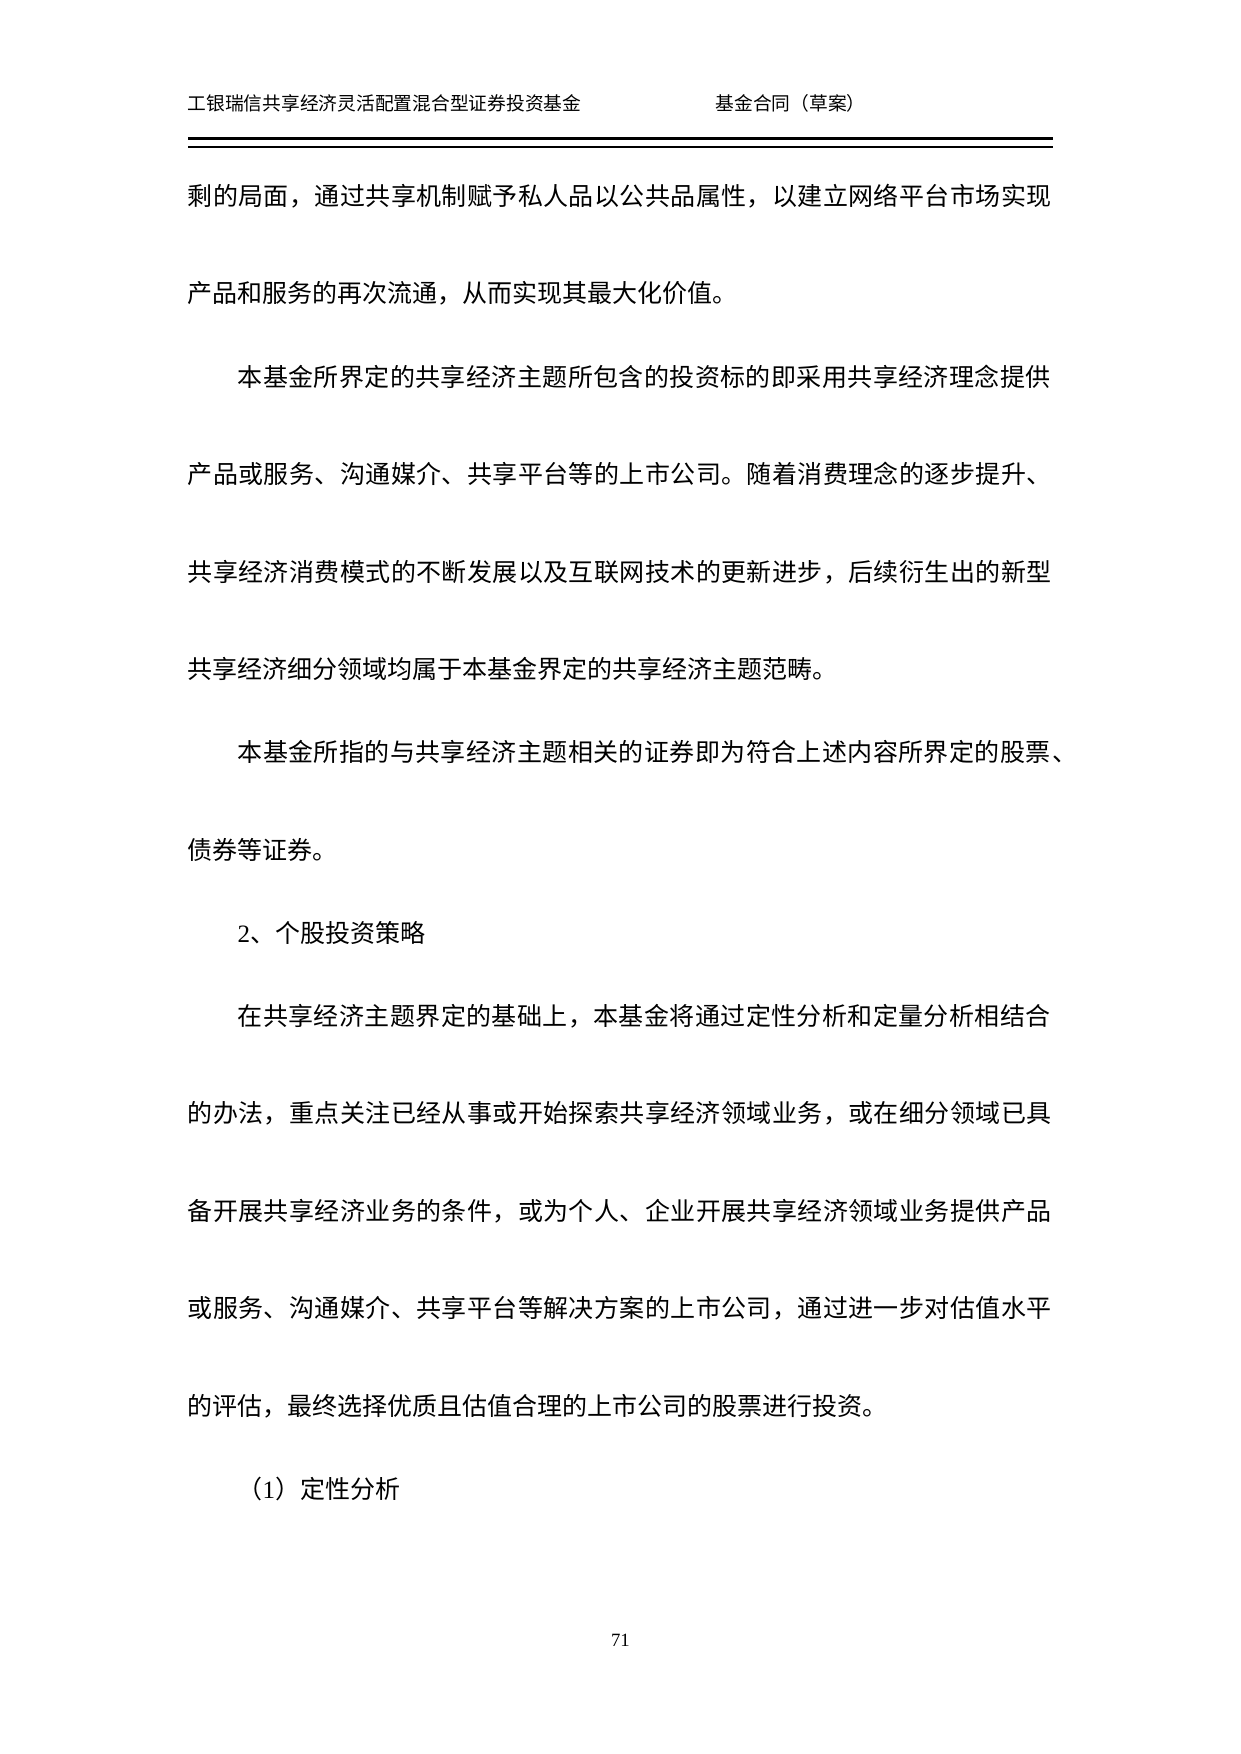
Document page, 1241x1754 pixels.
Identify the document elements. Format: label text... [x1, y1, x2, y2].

text 本基金所指的与共享经济主题相关的证券即为符合上述内容所界定的股票、债券等证券。 [187, 718, 1053, 881]
text 在共享经济主题界定的基础上，本基金将通过定性分析和定量分析相结合的办法，重点关注已经从事或开始探索共享经济领域业务，或在细分领域已具备开展共享经济业务的条件，或为个人、企业开展共享经济领域业务提供产品或服务、沟通媒介、共享平台等解决方案的上市公司，通过进一步对估值水平的评估，最终选择优质且估值合理的上市公司的股票进行投资。 [187, 982, 1053, 1437]
text 本基金所界定的共享经济主题所包含的投资标的即采用共享经济理念提供产品或服务、沟通媒介、共享平台等的上市公司。随着消费理念的逐步提升、共享经济消费模式的不断发展以及互联网技术的更新进步，后续衍生出的新型共享经济细分领域均属于本基金界定的共享经济主题范畴。 [187, 343, 1053, 700]
text 2、个股投资策略 [187, 899, 1053, 964]
text （1）定性分析 [187, 1455, 1053, 1520]
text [187, 162, 1053, 324]
